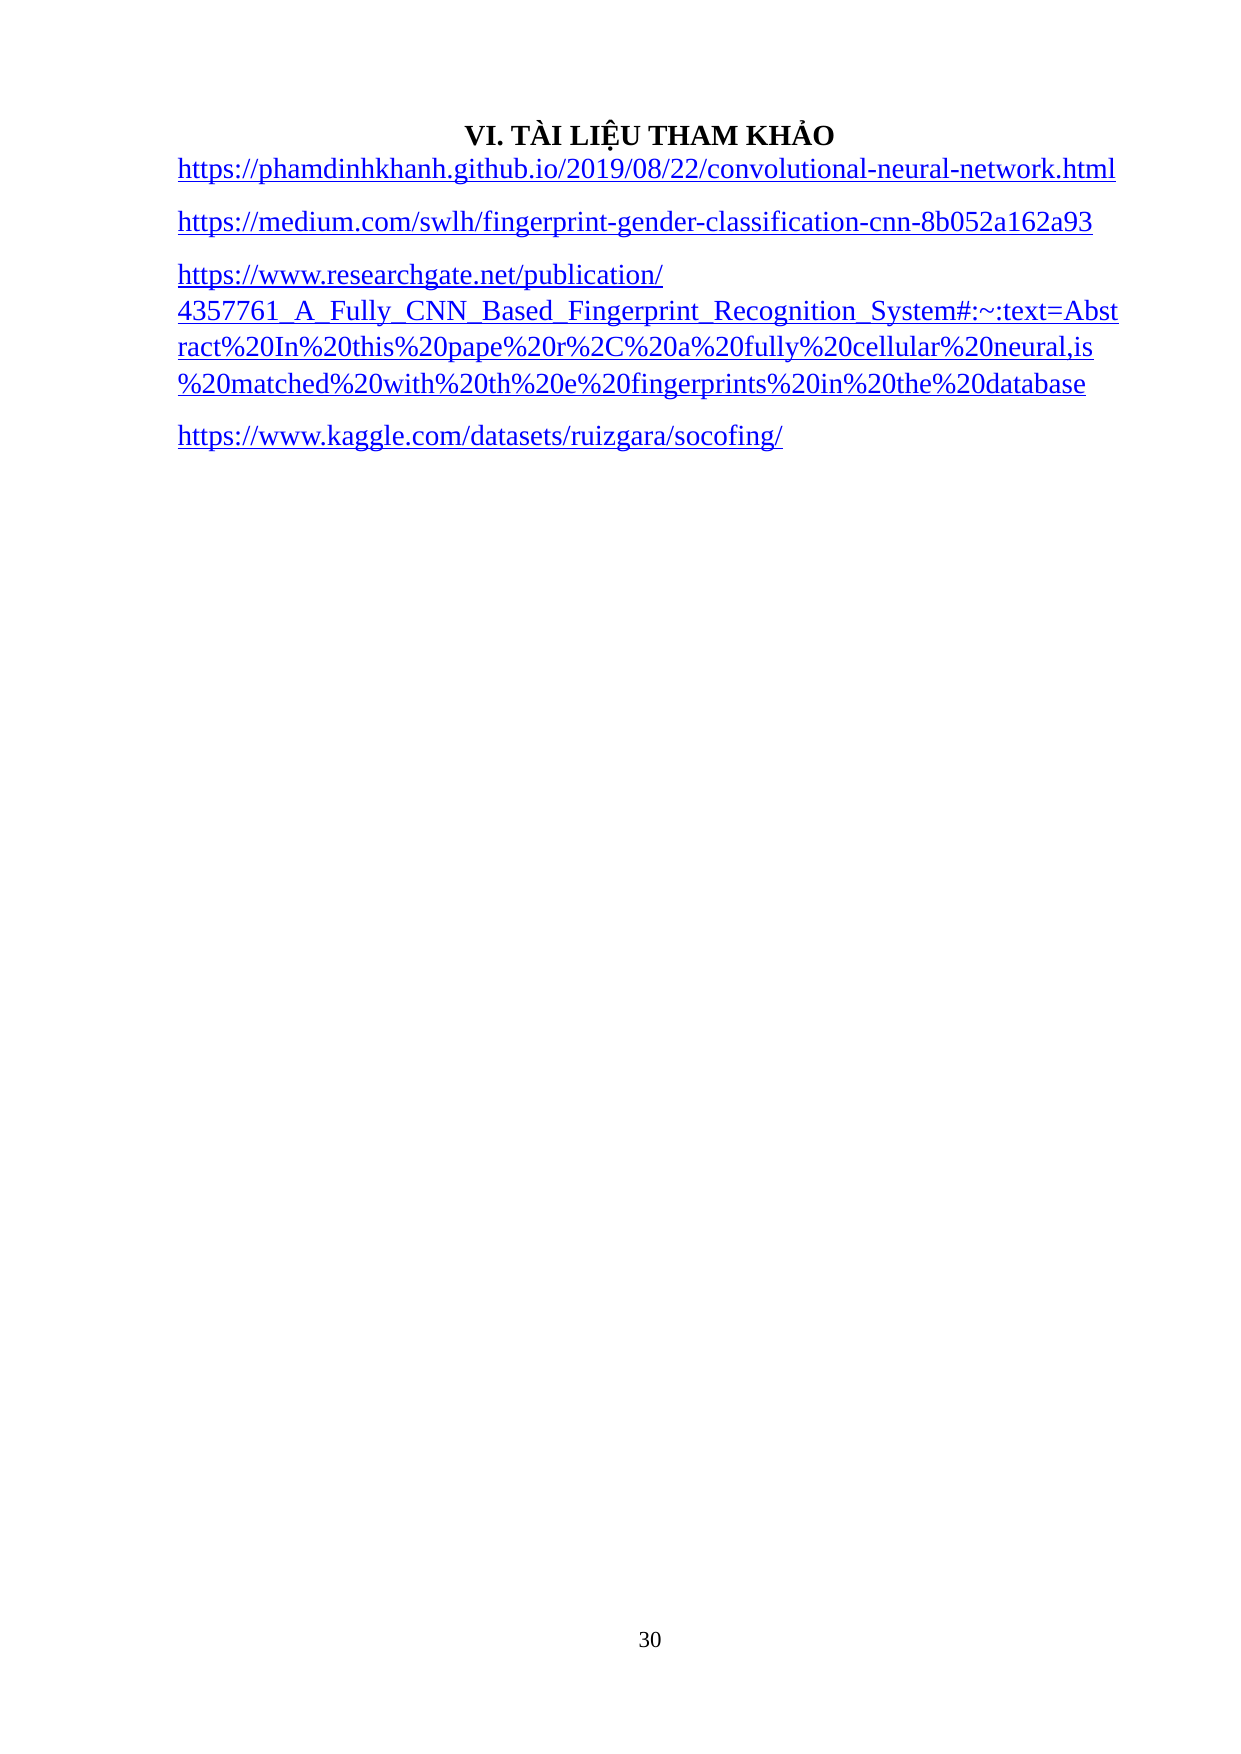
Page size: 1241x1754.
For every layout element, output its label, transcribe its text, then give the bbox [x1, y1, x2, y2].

text https://www.researchgate.net/publication/4357761_A_Fully_CNN_Based_Fingerprint_Recognition_System#:~:text=Abstract%20In%20this%20pape%20r%2C%20a%20fully%20cellular%20neural,is%20matched%20with%20th%20e%20fingerprints%20in%20the%20database [177, 257, 1122, 399]
text https://phamdinhkhanh.github.io/2019/08/22/convolutional-neural-network.html [177, 152, 1122, 185]
subtitle VI. TÀI LIỆU THAM KHẢO [177, 118, 1122, 152]
text https://www.kaggle.com/datasets/ruizgara/socofing/ [177, 418, 1122, 452]
text https://medium.com/swlh/fingerprint-gender-classification-cnn-8b052a162a93 [177, 204, 1122, 238]
